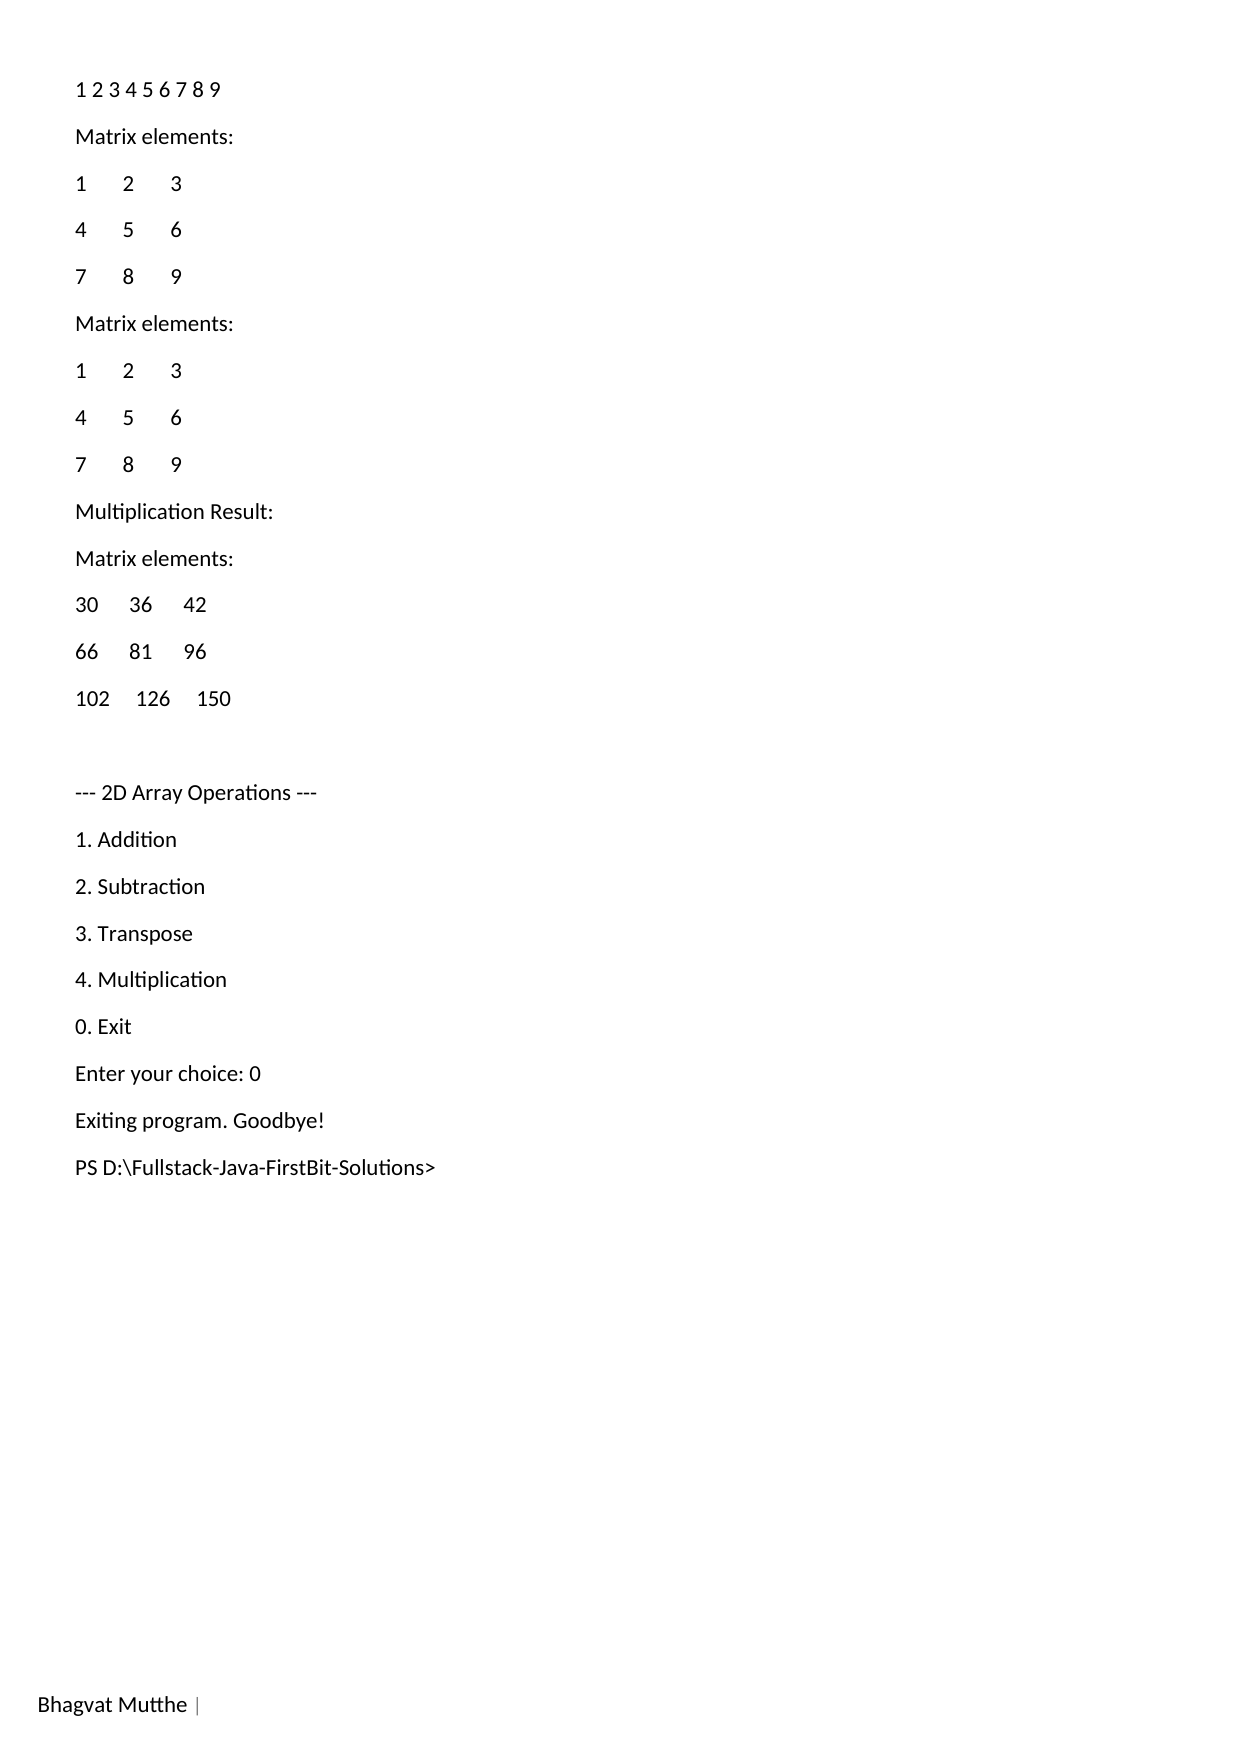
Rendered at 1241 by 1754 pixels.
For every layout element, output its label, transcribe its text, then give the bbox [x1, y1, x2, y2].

text 3. Transpose [75, 919, 1165, 947]
text 4 5 6 [75, 403, 1165, 431]
text --- 2D Array Operations --- [75, 778, 1165, 806]
text 66 81 96 [75, 637, 1165, 666]
text 30 36 42 [75, 591, 1165, 619]
text 7 8 9 [75, 450, 1165, 478]
text 4. Multiplication [75, 966, 1165, 994]
text Exiting program. Goodbye! [75, 1106, 1165, 1134]
text Matrix elements: [75, 309, 1165, 337]
text 1 2 3 4 5 6 7 8 9 [75, 75, 1165, 103]
text Matrix elements: [75, 544, 1165, 572]
text 1 2 3 [75, 356, 1165, 384]
text 102 126 150 [75, 684, 1165, 712]
text 0. Exit [75, 1012, 1165, 1041]
text 2. Subtraction [75, 872, 1165, 900]
text 7 8 9 [75, 262, 1165, 291]
text PS D:\Fullstack-Java-FirstBit-Solutions> [75, 1153, 1165, 1181]
text Matrix elements: [75, 122, 1165, 150]
text 1 2 3 [75, 169, 1165, 197]
text 1. Addition [75, 825, 1165, 853]
text Multiplication Result: [75, 497, 1165, 525]
text 4 5 6 [75, 216, 1165, 244]
text Enter your choice: 0 [75, 1059, 1165, 1087]
